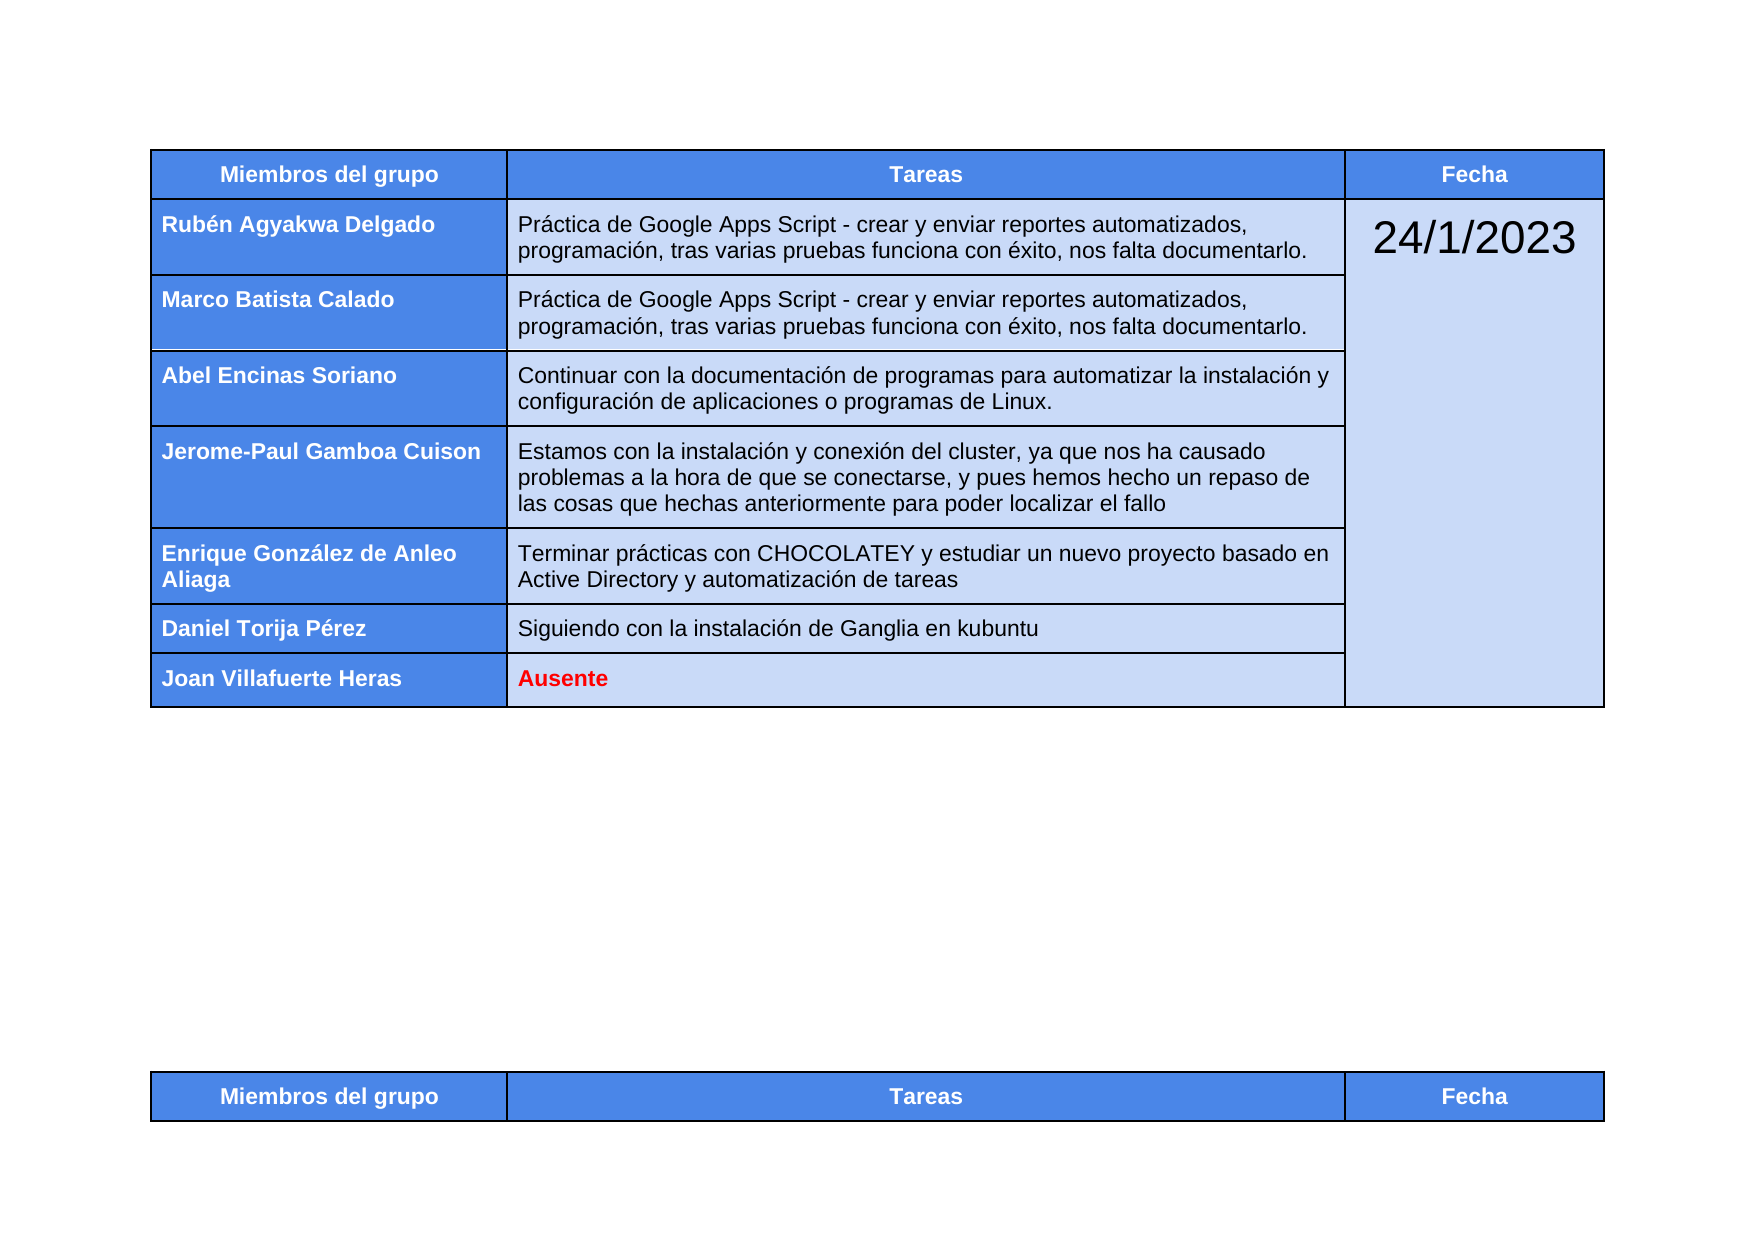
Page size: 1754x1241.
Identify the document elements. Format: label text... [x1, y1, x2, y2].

table_cell Práctica de Google Apps Script - crear y enviar reportes automatizados, programación, tras varias pruebas funciona con éxito, nos falta documentarlo. [508, 276, 1344, 349]
table_header Tareas [508, 151, 1344, 198]
table_cell Práctica de Google Apps Script - crear y enviar reportes automatizados, programación, tras varias pruebas funciona con éxito, nos falta documentarlo. [508, 200, 1344, 274]
table_cell 24/1/2023 [1346, 200, 1603, 706]
table_header Fecha [1346, 151, 1603, 198]
table_cell Terminar prácticas con CHOCOLATEY y estudiar un nuevo proyecto basado en Active Directory y automatización de tareas [508, 529, 1344, 603]
table_cell Jerome-Paul Gamboa Cuison [152, 427, 506, 527]
table_cell Rubén Agyakwa Delgado [152, 200, 506, 274]
table_cell Estamos con la instalación y conexión del cluster, ya que nos ha causado problemas a la hora de que se conectarse, y pues hemos hecho un repaso de las cosas que hechas anteriormente para poder localizar el fallo [508, 427, 1344, 527]
table_cell Joan Villafuerte Heras [152, 654, 506, 706]
table_cell Continuar con la documentación de programas para automatizar la instalación y configuración de aplicaciones o programas de Linux. [508, 352, 1344, 425]
table_cell Marco Batista Calado [152, 276, 506, 349]
table_header Fecha [1346, 1073, 1603, 1120]
table_cell Siguiendo con la instalación de Ganglia en kubuntu [508, 605, 1344, 652]
table_header Miembros del grupo [152, 1073, 506, 1120]
table_cell Ausente [508, 654, 1344, 706]
table_header Tareas [508, 1073, 1344, 1120]
table_cell Enrique González de Anleo Aliaga [152, 529, 506, 603]
table_cell Daniel Torija Pérez [152, 605, 506, 652]
table_header Miembros del grupo [152, 151, 506, 198]
table_cell Abel Encinas Soriano [152, 352, 506, 425]
